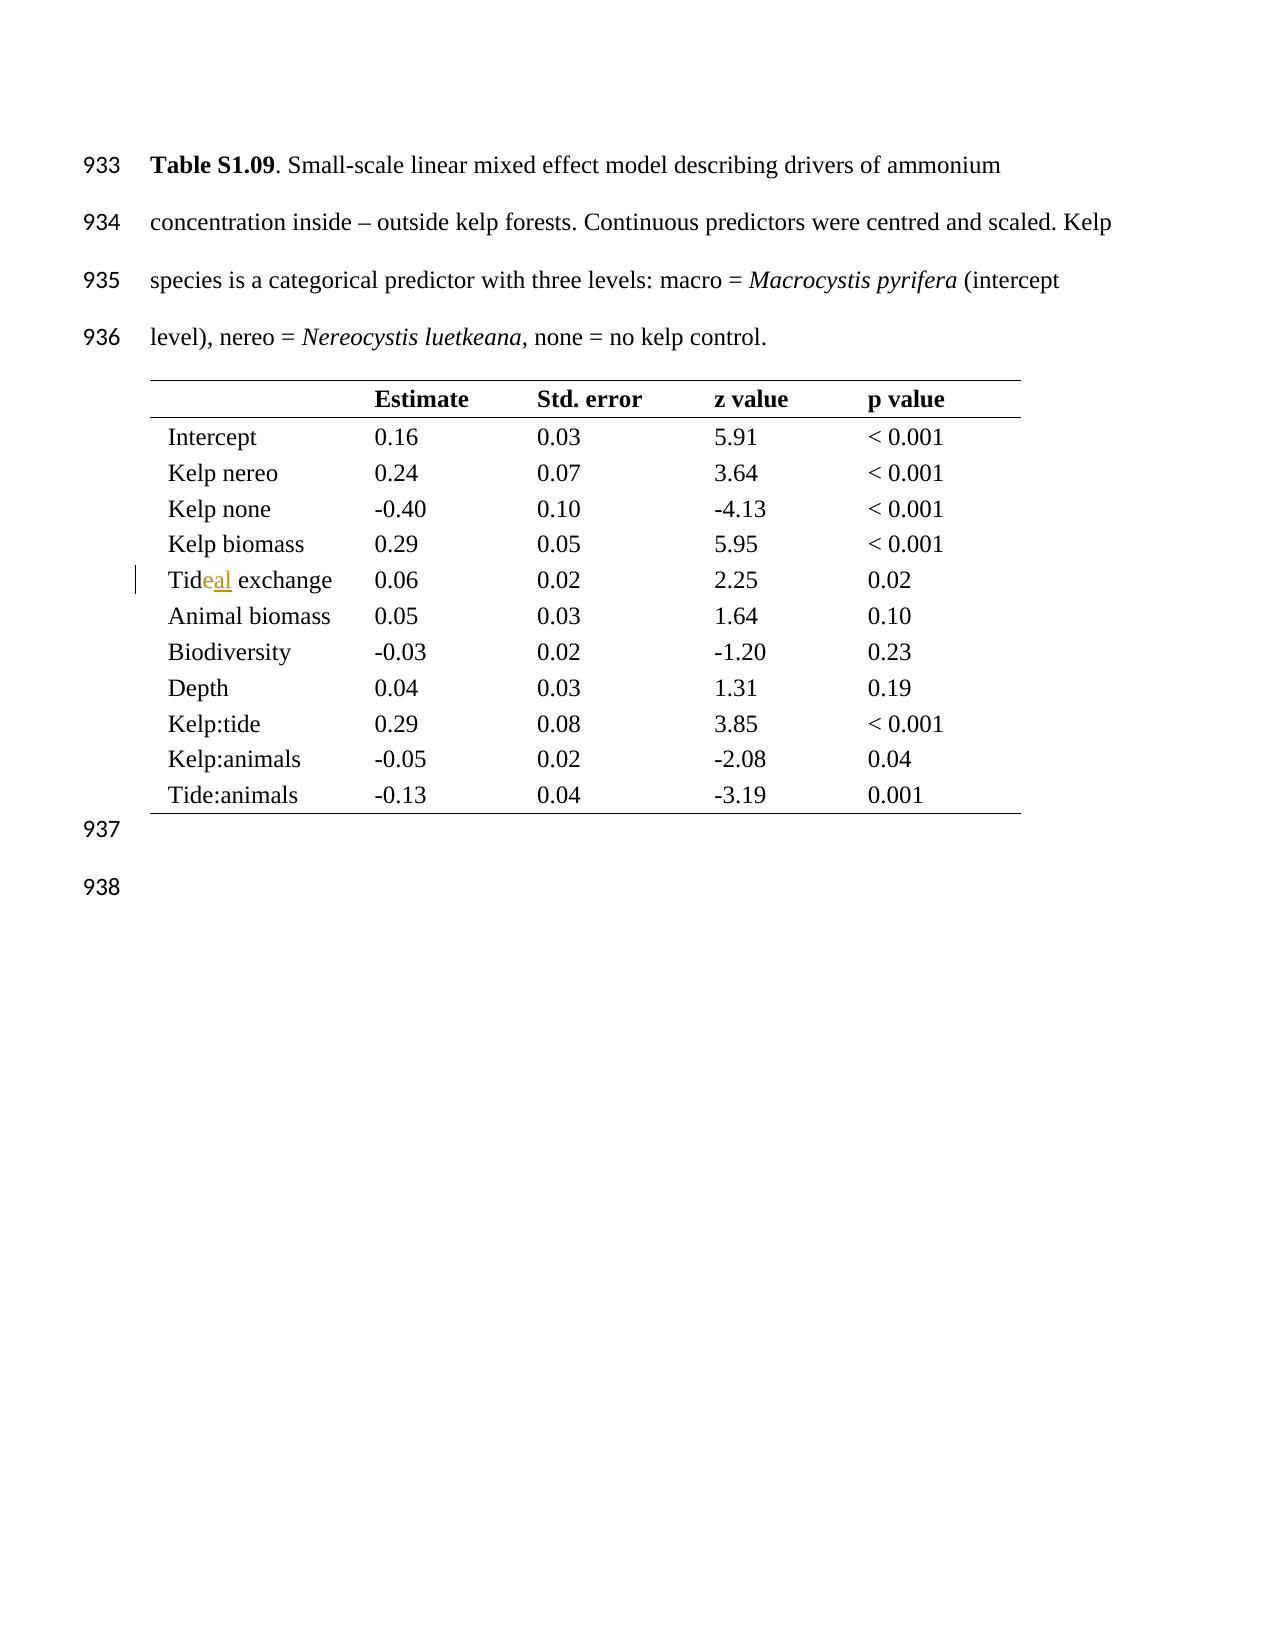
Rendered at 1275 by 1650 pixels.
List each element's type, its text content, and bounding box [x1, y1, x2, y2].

table_cell 1.31 [696, 669, 850, 705]
table_cell 0.02 [519, 741, 696, 777]
table_cell < 0.001 [850, 526, 1021, 562]
table_header Std. error [519, 381, 696, 417]
table_cell 0.08 [519, 705, 696, 741]
table_cell -0.40 [357, 490, 519, 526]
table_cell < 0.001 [850, 454, 1021, 490]
table_cell Kelp nereo [150, 454, 357, 490]
table_cell 0.03 [519, 418, 696, 454]
table_cell 0.05 [357, 598, 519, 633]
table_cell 0.24 [357, 454, 519, 490]
table_cell 0.16 [357, 418, 519, 454]
table_cell 0.04 [850, 741, 1021, 777]
table_cell 0.05 [519, 526, 696, 562]
table_cell 5.91 [696, 418, 850, 454]
table_cell < 0.001 [850, 418, 1021, 454]
table_cell 0.04 [519, 777, 696, 813]
text Table S1.09. Small-scale linear mixed effect model describing drivers of ammonium concentration inside – outside kelp forests. Continuous predictors were centred and scaled. Kelp species is a categorical predictor with three levels: macro = Macrocystis pyrifera (intercept level), nereo = Nereocystis luetkeana, none = no kelp control. [150, 150, 1125, 351]
table_cell 0.29 [357, 705, 519, 741]
table_cell 0.02 [850, 562, 1021, 598]
table_cell Kelp biomass [150, 526, 357, 562]
table_cell -2.08 [696, 741, 850, 777]
table_cell < 0.001 [850, 490, 1021, 526]
table_cell -0.05 [357, 741, 519, 777]
table_cell 0.10 [850, 598, 1021, 633]
table_cell -0.13 [357, 777, 519, 813]
table_cell Tid exchange [150, 562, 357, 598]
table_cell Intercept [150, 418, 357, 454]
table_cell 0.03 [519, 598, 696, 633]
table_cell 0.19 [850, 669, 1021, 705]
table_cell < 0.001 [850, 705, 1021, 741]
table_cell Kelp none [150, 490, 357, 526]
table_header p value [850, 381, 1021, 417]
table_cell 0.06 [357, 562, 519, 598]
table_cell Depth [150, 669, 357, 705]
table_cell 0.07 [519, 454, 696, 490]
table_cell -0.03 [357, 634, 519, 669]
table_cell 0.29 [357, 526, 519, 562]
table_cell 3.85 [696, 705, 850, 741]
table_cell -1.20 [696, 634, 850, 669]
table_cell 0.03 [519, 669, 696, 705]
table_cell 5.95 [696, 526, 850, 562]
table_cell 0.001 [850, 777, 1021, 813]
table_cell 1.64 [696, 598, 850, 633]
table_cell 0.02 [519, 562, 696, 598]
table_cell -4.13 [696, 490, 850, 526]
table_cell 0.23 [850, 634, 1021, 669]
table_cell Kelp:tide [150, 705, 357, 741]
table_cell 0.10 [519, 490, 696, 526]
table_header [150, 381, 357, 417]
table_cell Animal biomass [150, 598, 357, 633]
table_cell Kelp:animals [150, 741, 357, 777]
table_cell 0.02 [519, 634, 696, 669]
table_cell 0.04 [357, 669, 519, 705]
table_header z value [696, 381, 850, 417]
table_cell 3.64 [696, 454, 850, 490]
table_cell Biodiversity [150, 634, 357, 669]
table_cell Tide:animals [150, 777, 357, 813]
table_cell 2.25 [696, 562, 850, 598]
table_header Estimate [357, 381, 519, 417]
table_cell -3.19 [696, 777, 850, 813]
